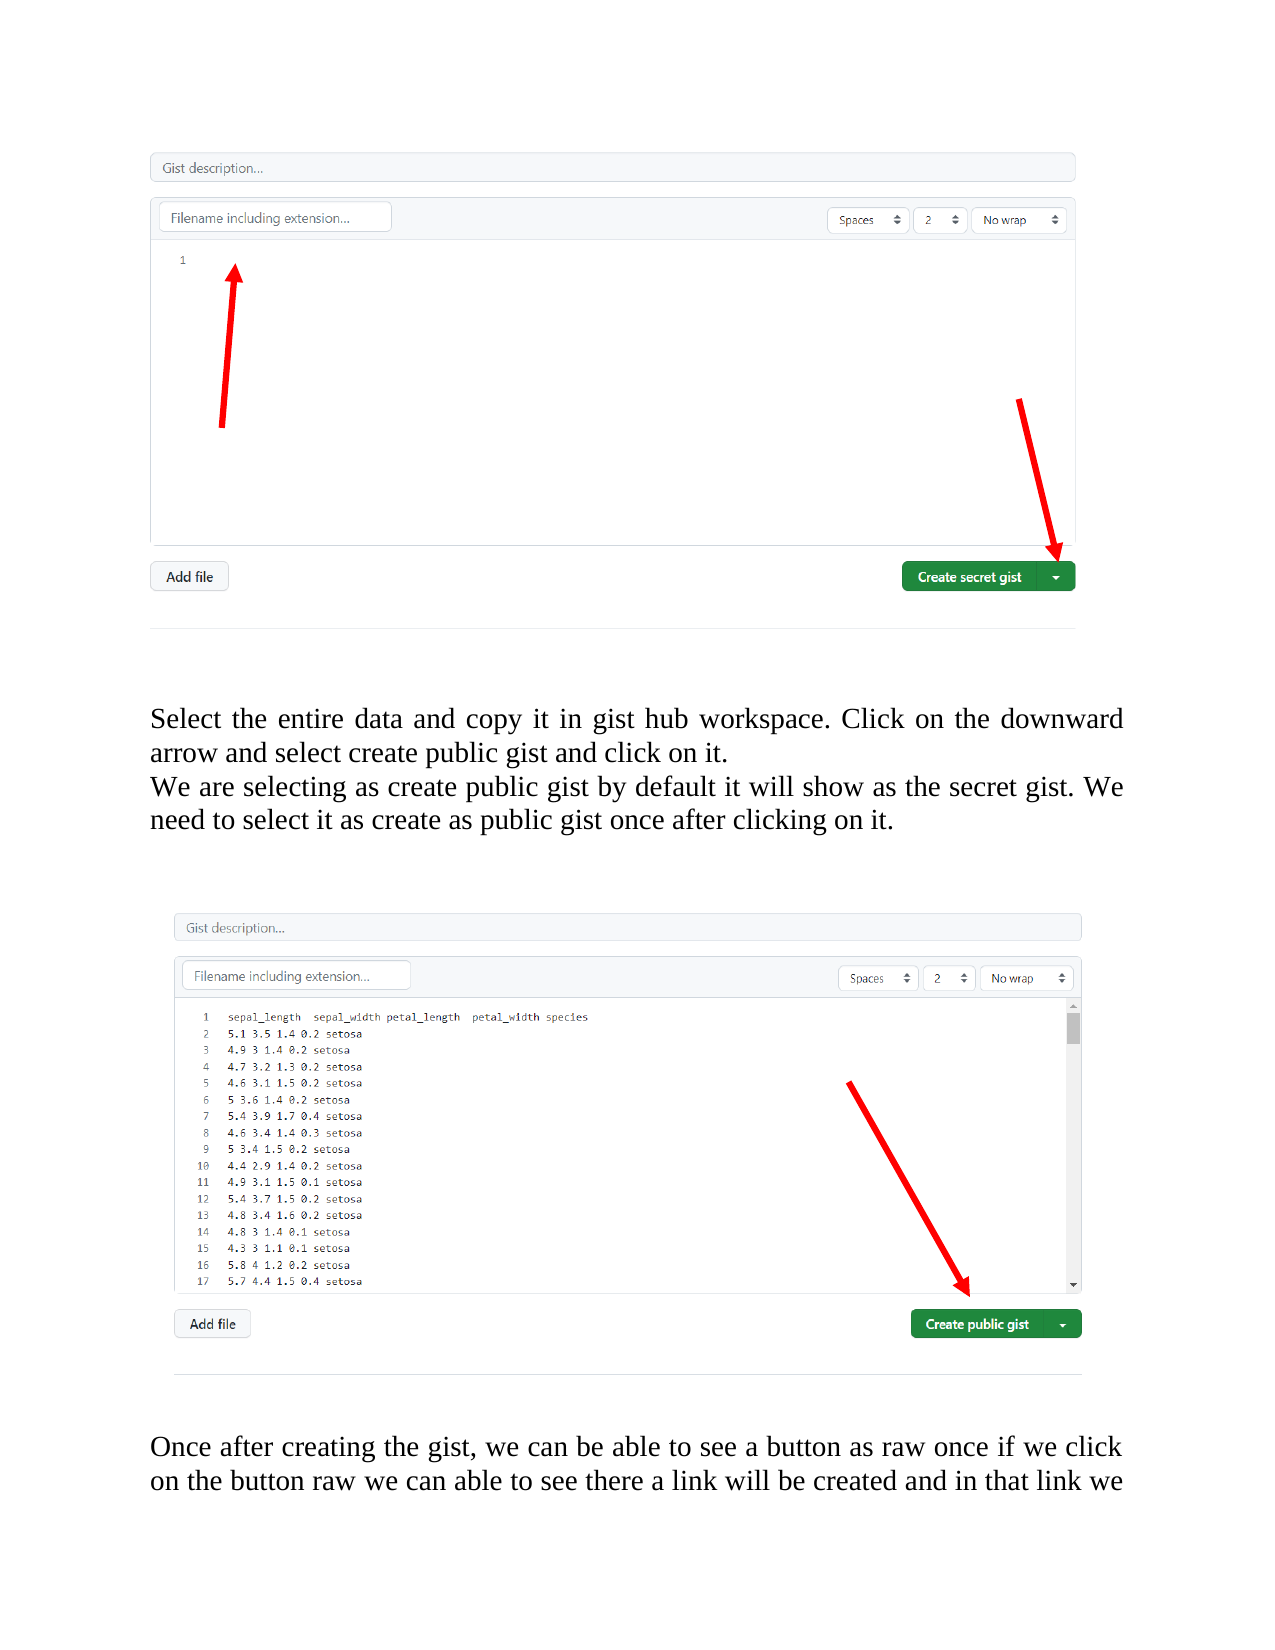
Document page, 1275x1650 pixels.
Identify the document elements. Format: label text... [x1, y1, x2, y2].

picture [150, 150, 1113, 635]
text Select the entire data and copy it in gist hub workspace. Click on the downward arrow and select create public gist and click on it. [150, 702, 1125, 769]
text We are selecting as create public gist by default it will show as the secret gist. We need to select it as create as public gist once after clicking on it. [150, 769, 1125, 836]
picture [150, 902, 1112, 1396]
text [150, 1429, 1125, 1496]
